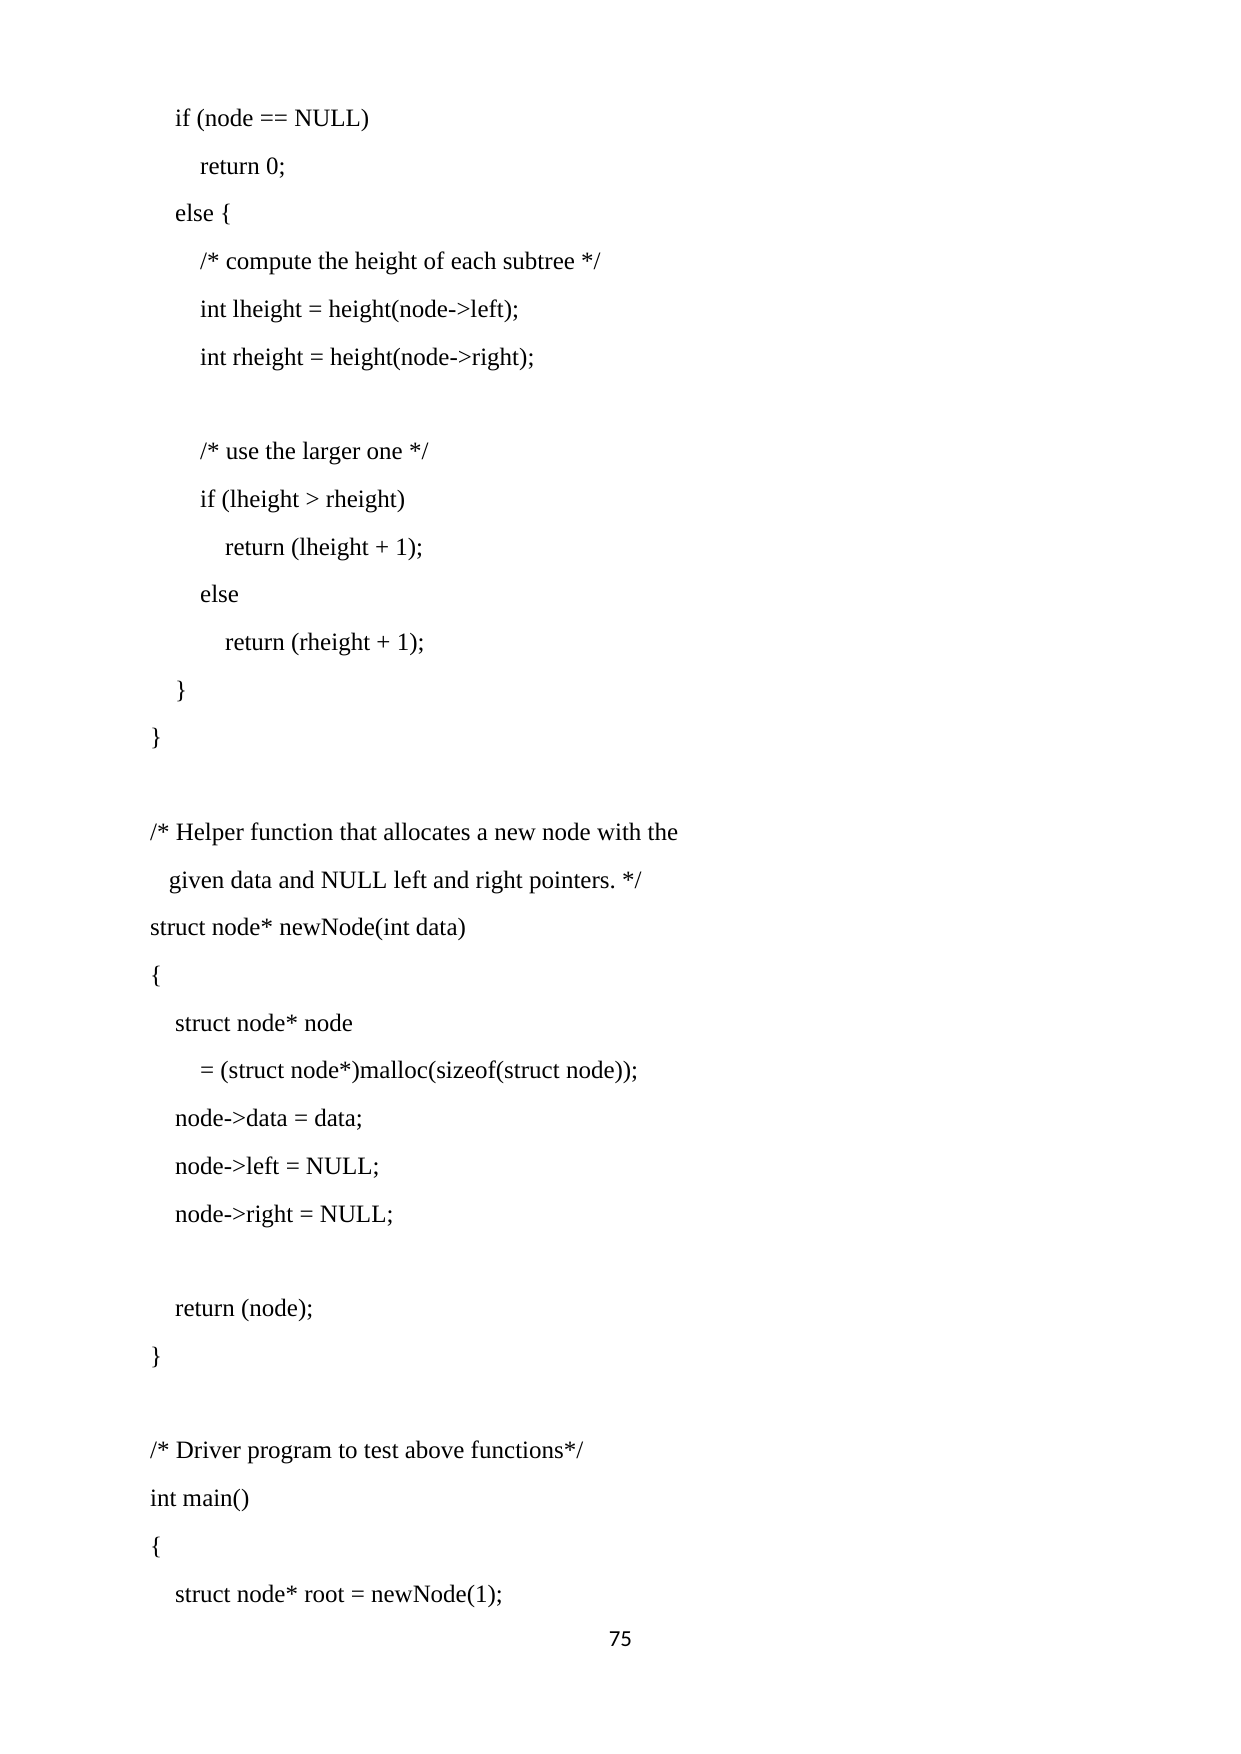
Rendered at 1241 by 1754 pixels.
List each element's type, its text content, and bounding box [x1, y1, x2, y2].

text if (lheight > rheight) [150, 484, 1090, 513]
text } [150, 675, 1090, 703]
text given data and NULL left and right pointers. */ [150, 865, 1090, 893]
text } [150, 1341, 1090, 1370]
text /* use the larger one */ [150, 436, 1090, 465]
text else { [150, 198, 1090, 227]
text { [150, 960, 1090, 989]
text int rheight = height(node->right); [150, 342, 1090, 370]
text /* Helper function that allocates a new node with the [150, 817, 1090, 846]
text struct node* node [150, 1008, 1090, 1037]
text /* compute the height of each subtree */ [150, 246, 1090, 275]
text return (rheight + 1); [150, 627, 1090, 656]
text return (lheight + 1); [150, 532, 1090, 560]
text /* Driver program to test above functions*/ [150, 1436, 1090, 1464]
text node->right = NULL; [150, 1199, 1090, 1227]
text } [150, 722, 1090, 751]
text else [150, 579, 1090, 608]
text return (node); [150, 1293, 1090, 1322]
text node->data = data; [150, 1103, 1090, 1132]
text struct node* root = newNode(1); [150, 1579, 1090, 1607]
text = (struct node*)malloc(sizeof(struct node)); [150, 1056, 1090, 1084]
text { [150, 1531, 1090, 1560]
text return 0; [150, 151, 1090, 179]
text int lheight = height(node->left); [150, 294, 1090, 323]
text struct node* newNode(int data) [150, 912, 1090, 941]
text int main() [150, 1483, 1090, 1512]
text node->left = NULL; [150, 1151, 1090, 1180]
text if (node == NULL) [150, 103, 1090, 132]
